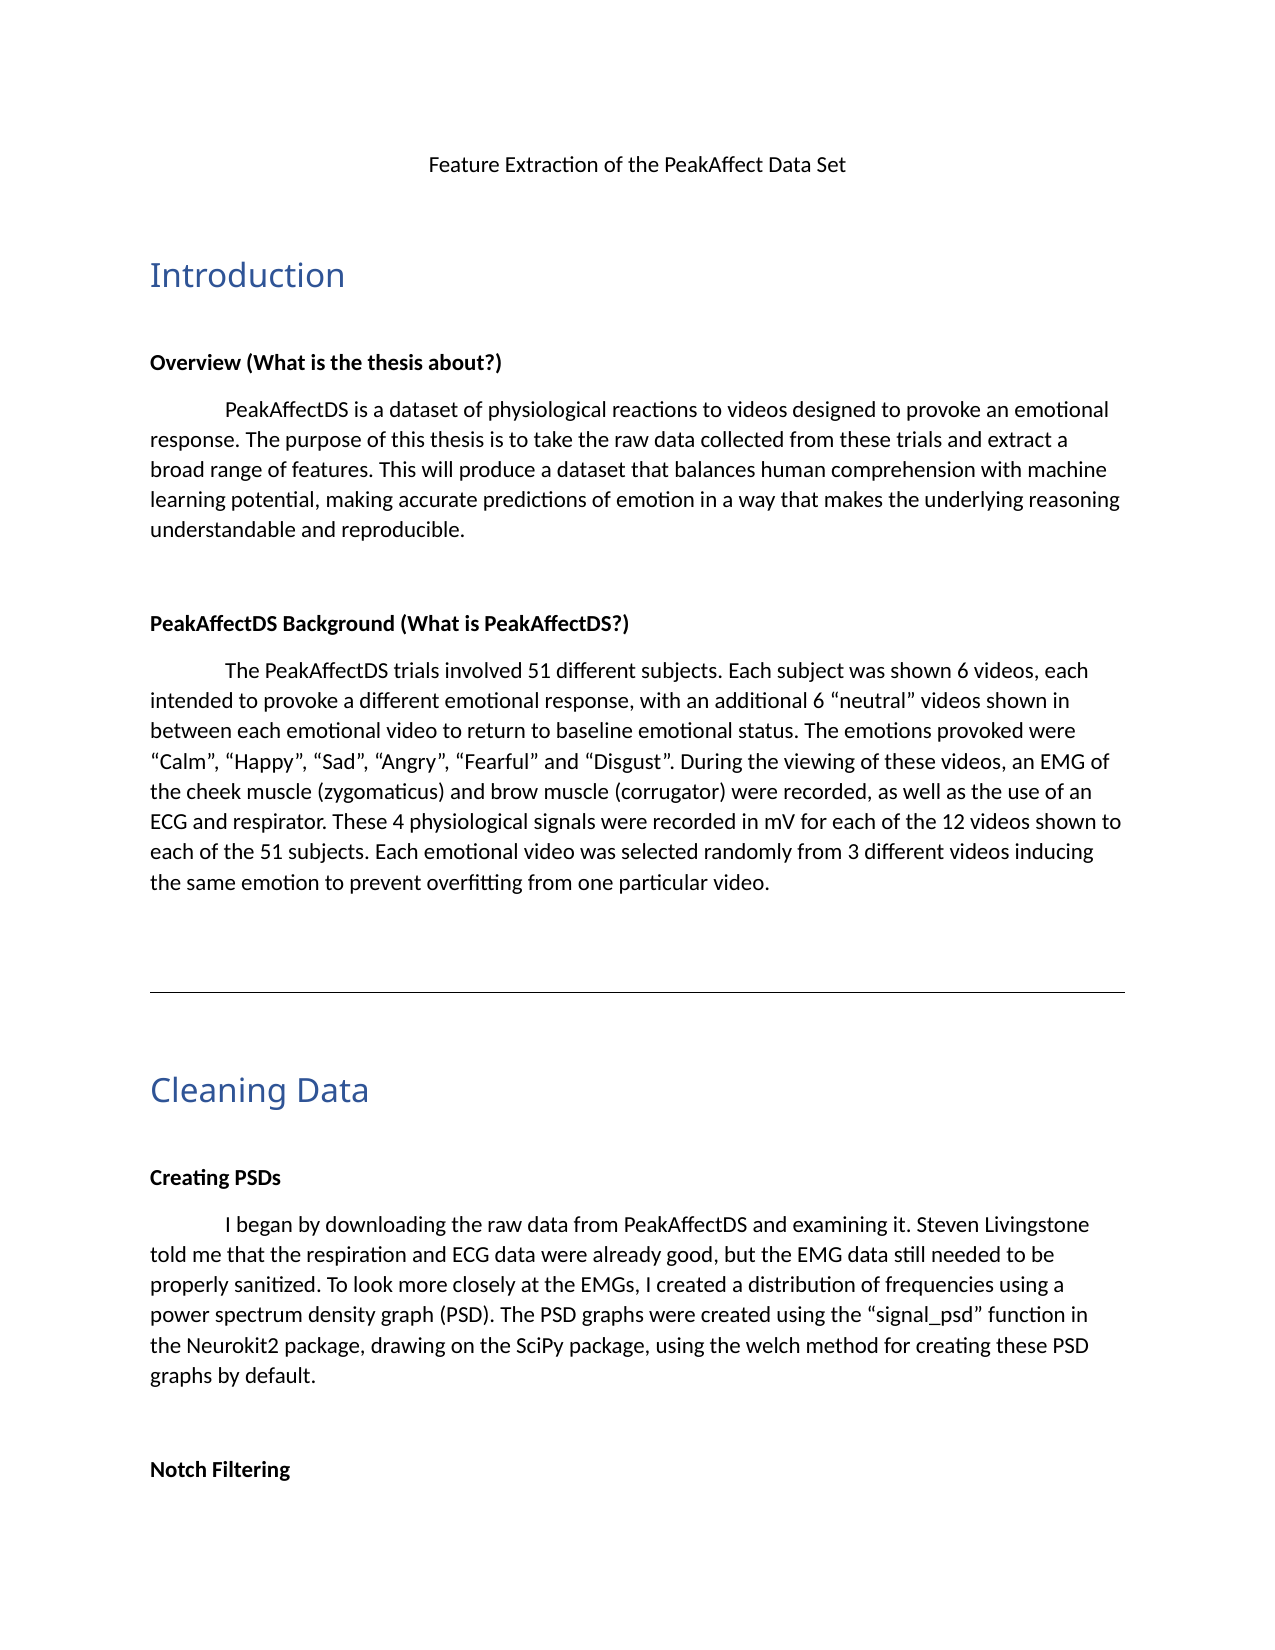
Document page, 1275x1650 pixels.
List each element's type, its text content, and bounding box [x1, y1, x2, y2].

text Creating PSDs [150, 1163, 1125, 1191]
text The PeakAffectDS trials involved 51 different subjects. Each subject was shown 6 videos, each intended to provoke a different emotional response, with an additional 6 “neutral” videos shown in between each emotional video to return to baseline emotional status. The emotions provoked were “Calm”, “Happy”, “Sad”, “Angry”, “Fearful” and “Disgust”. During the viewing of these videos, an EMG of the cheek muscle (zygomaticus) and brow muscle (corrugator) were recorded, as well as the use of an ECG and respirator. These 4 physiological signals were recorded in mV for each of the 12 videos shown to each of the 51 subjects. Each emotional video was selected randomly from 3 different videos inducing the same emotion to prevent overfitting from one particular video. [150, 656, 1125, 896]
subtitle Cleaning Data [150, 1067, 1125, 1113]
text PeakAffectDS is a dataset of physiological reactions to videos designed to provoke an emotional response. The purpose of this thesis is to take the raw data collected from these trials and extract a broad range of features. This will produce a dataset that balances human comprehension with machine learning potential, making accurate predictions of emotion in a way that makes the underlying reasoning understandable and reproducible. [150, 395, 1125, 544]
subtitle Introduction [150, 252, 1125, 297]
text I began by downloading the raw data from PeakAffectDS and examining it. Steven Livingstone told me that the respiration and ECG data were already good, but the EMG data still needed to be properly sanitized. To look more closely at the EMGs, I created a distribution of frequencies using a power spectrum density graph (PSD). The PSD graphs were created using the “signal_psd” function in the Neurokit2 package, drawing on the SciPy package, using the welch method for creating these PSD graphs by default. [150, 1210, 1125, 1389]
text Notch Filtering [150, 1455, 1125, 1483]
text Feature Extraction of the PeakAffect Data Set [150, 150, 1125, 178]
text PeakAffectDS Background (What is PeakAffectDS?) [150, 609, 1125, 637]
text Overview (What is the thesis about?) [150, 348, 1125, 376]
